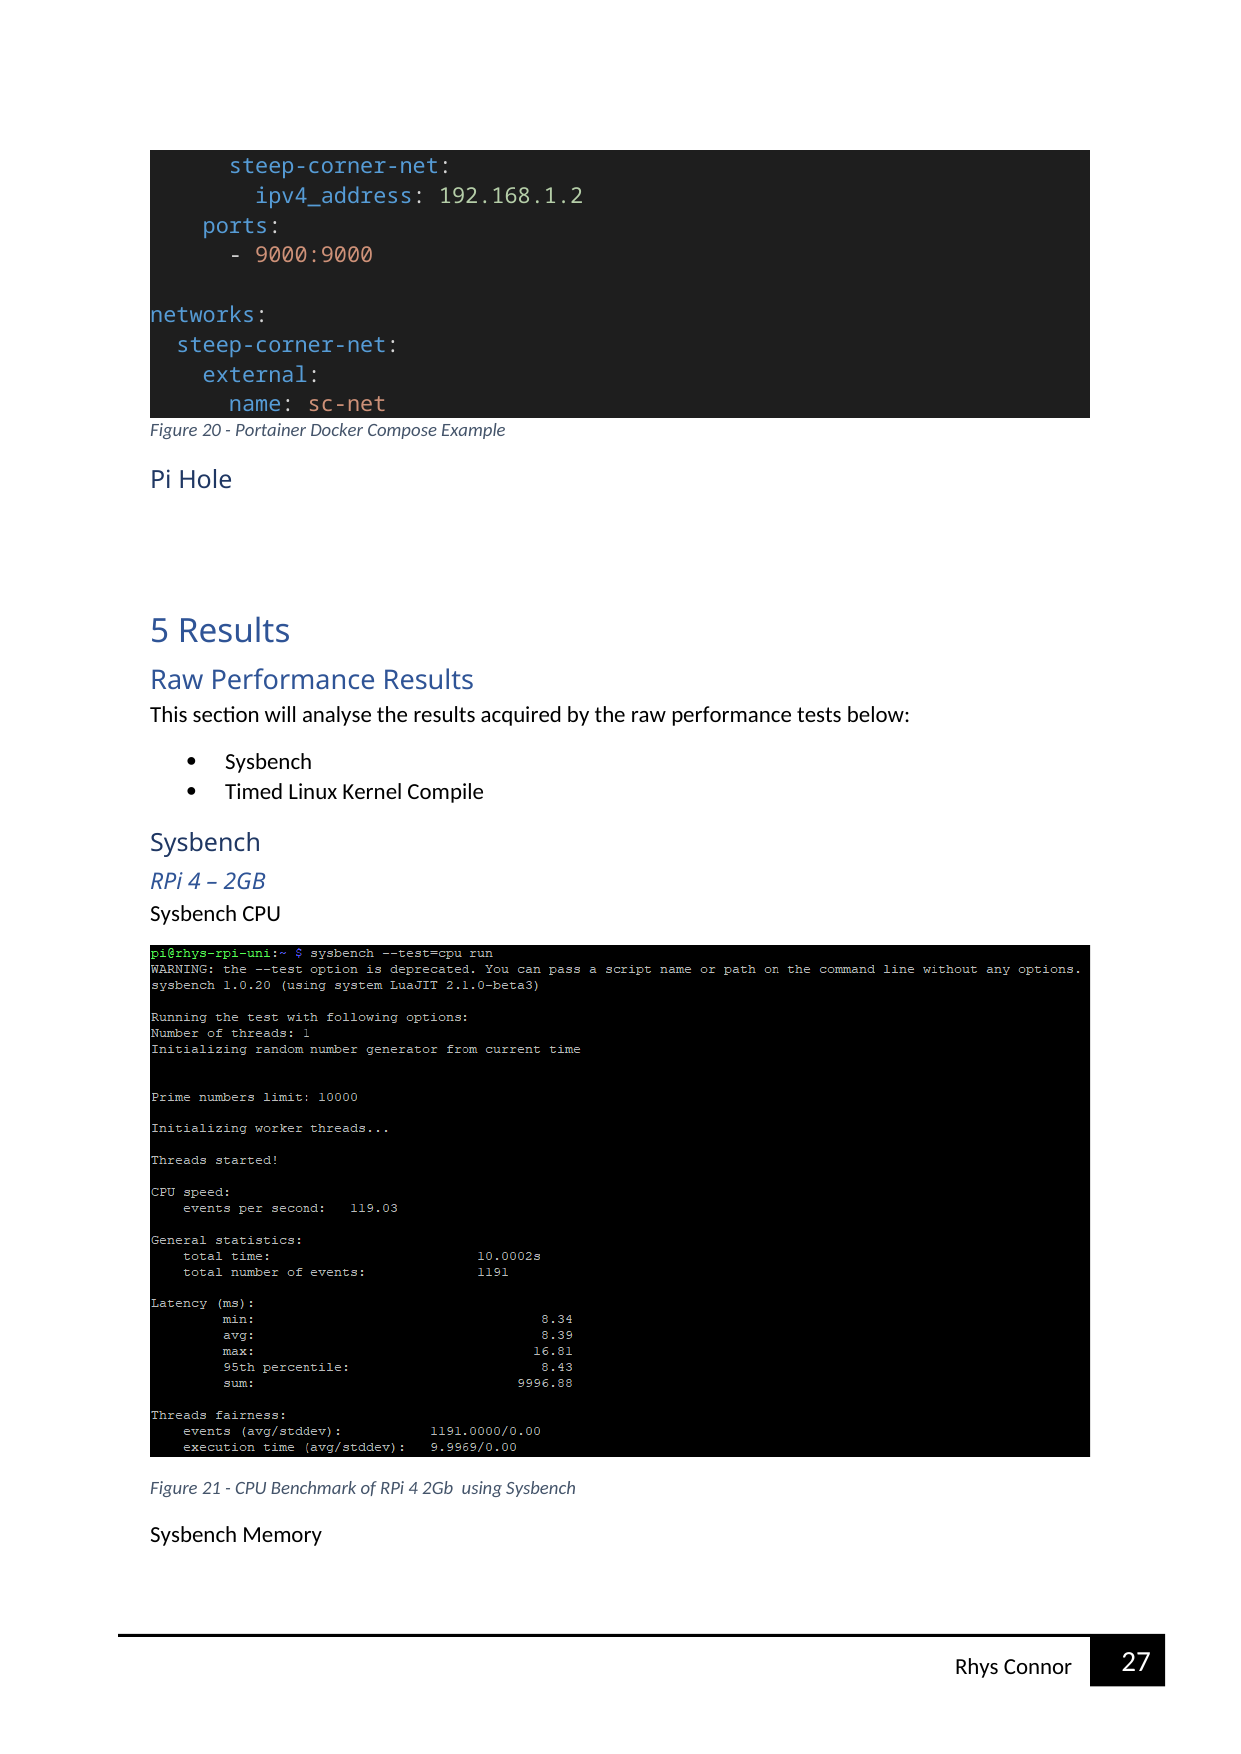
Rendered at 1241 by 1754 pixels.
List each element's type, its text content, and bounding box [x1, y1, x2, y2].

text networks: [150, 299, 1090, 329]
subtitle RPi 4 – 2GB [150, 865, 1090, 896]
list Timed Linux Kernel Compile [187, 777, 1090, 805]
subtitle 5 Results [150, 607, 1090, 653]
text Sysbench CPU [150, 899, 1090, 927]
text This section will analyse the results acquired by the raw performance tests below: [150, 700, 1090, 728]
text Figure 21 - CPU Benchmark of RPi 4 2Gb using Sysbench [150, 1476, 1090, 1499]
text steep-corner-net: [150, 150, 1090, 180]
text name: sc-net [150, 388, 1090, 418]
list Sysbench [187, 747, 1090, 775]
text - 9000:9000 [150, 239, 1090, 269]
picture [150, 945, 1091, 1457]
text external: [150, 358, 1090, 388]
text Sysbench Memory [150, 1520, 1090, 1548]
subtitle Raw Performance Results [150, 660, 1090, 697]
subtitle Pi Hole [150, 462, 1090, 496]
text ports: [150, 209, 1090, 239]
text ipv4_address: 192.168.1.2 [150, 180, 1090, 209]
text steep-corner-net: [150, 329, 1090, 358]
subtitle Sysbench [150, 824, 1090, 858]
